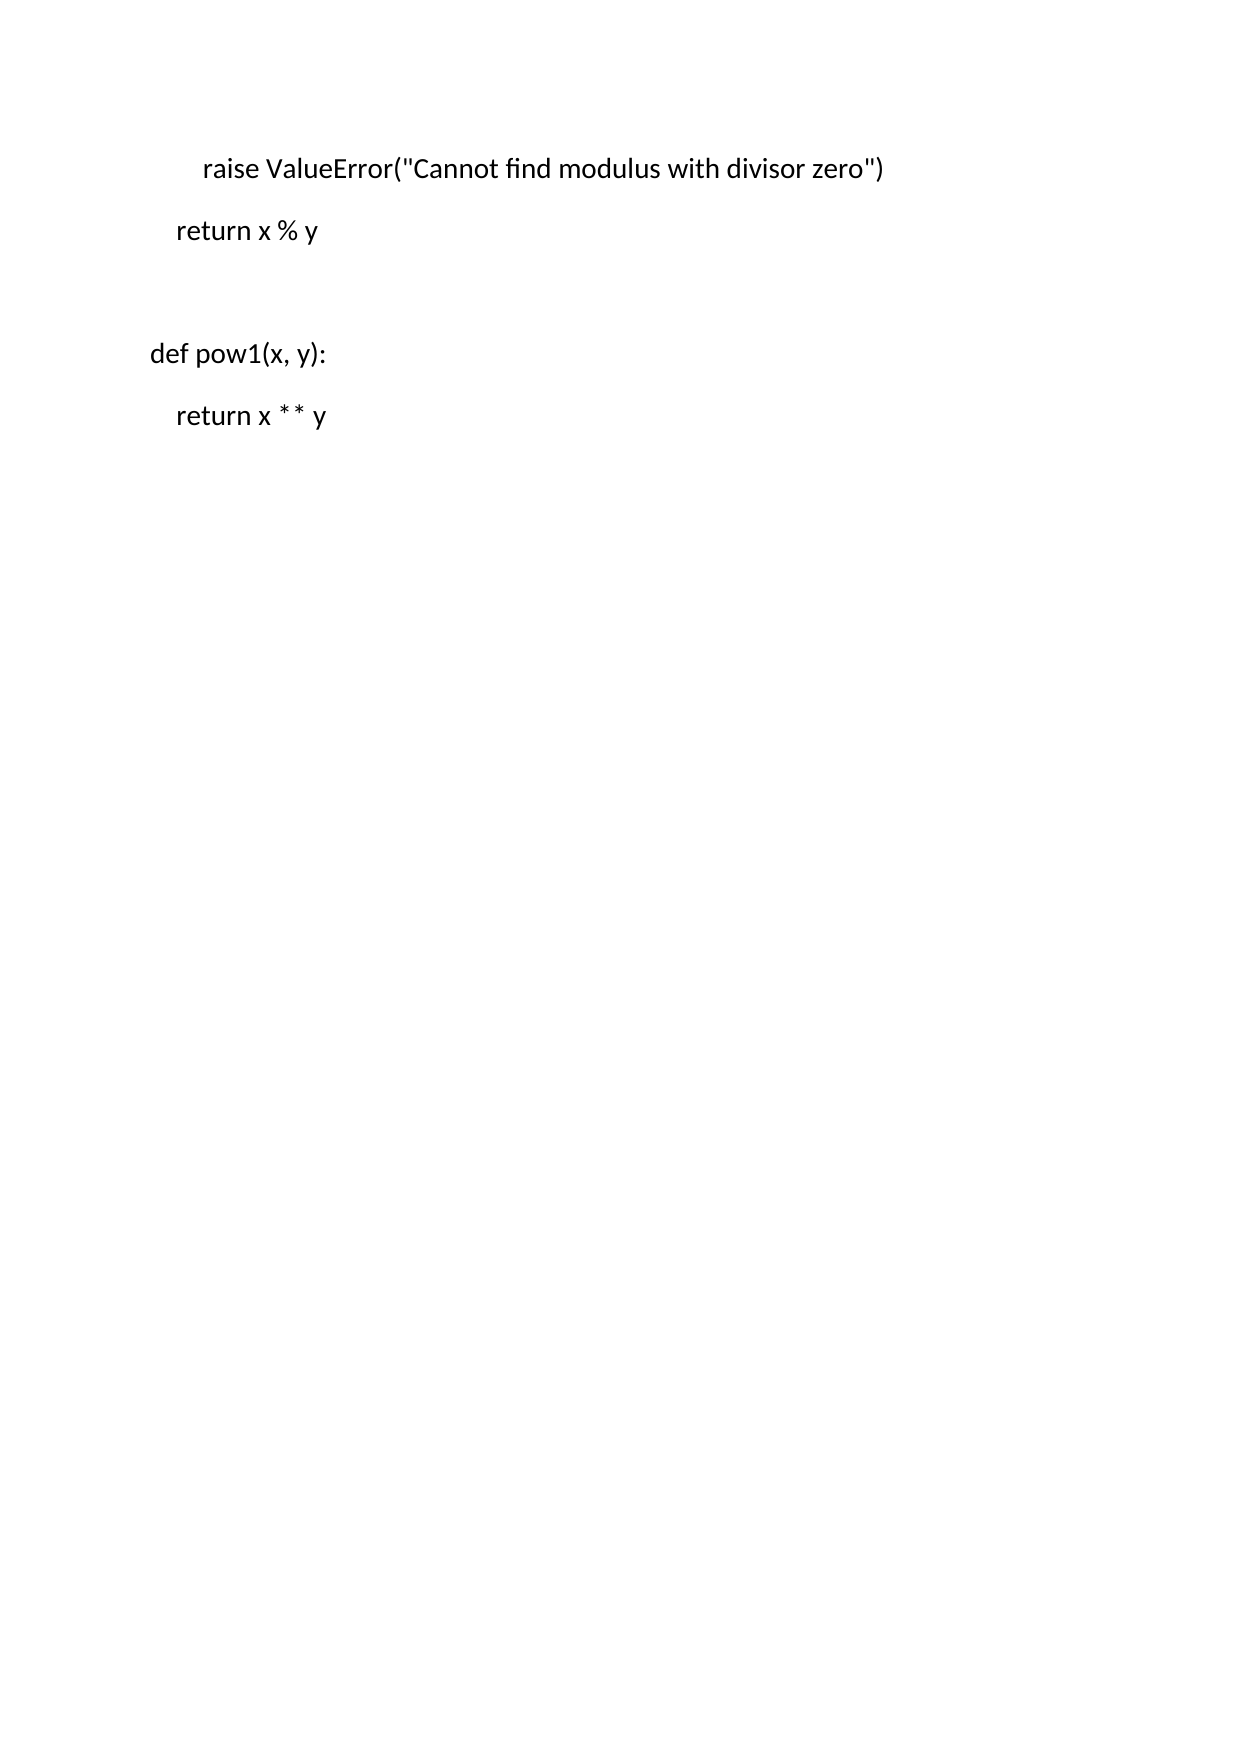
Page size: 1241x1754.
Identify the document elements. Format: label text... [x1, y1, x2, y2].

text raise ValueError("Cannot find modulus with divisor zero") [150, 150, 1090, 186]
text return x % y [150, 212, 1090, 247]
text def pow1(x, y): [150, 335, 1090, 371]
text return x ** y [150, 397, 1090, 433]
